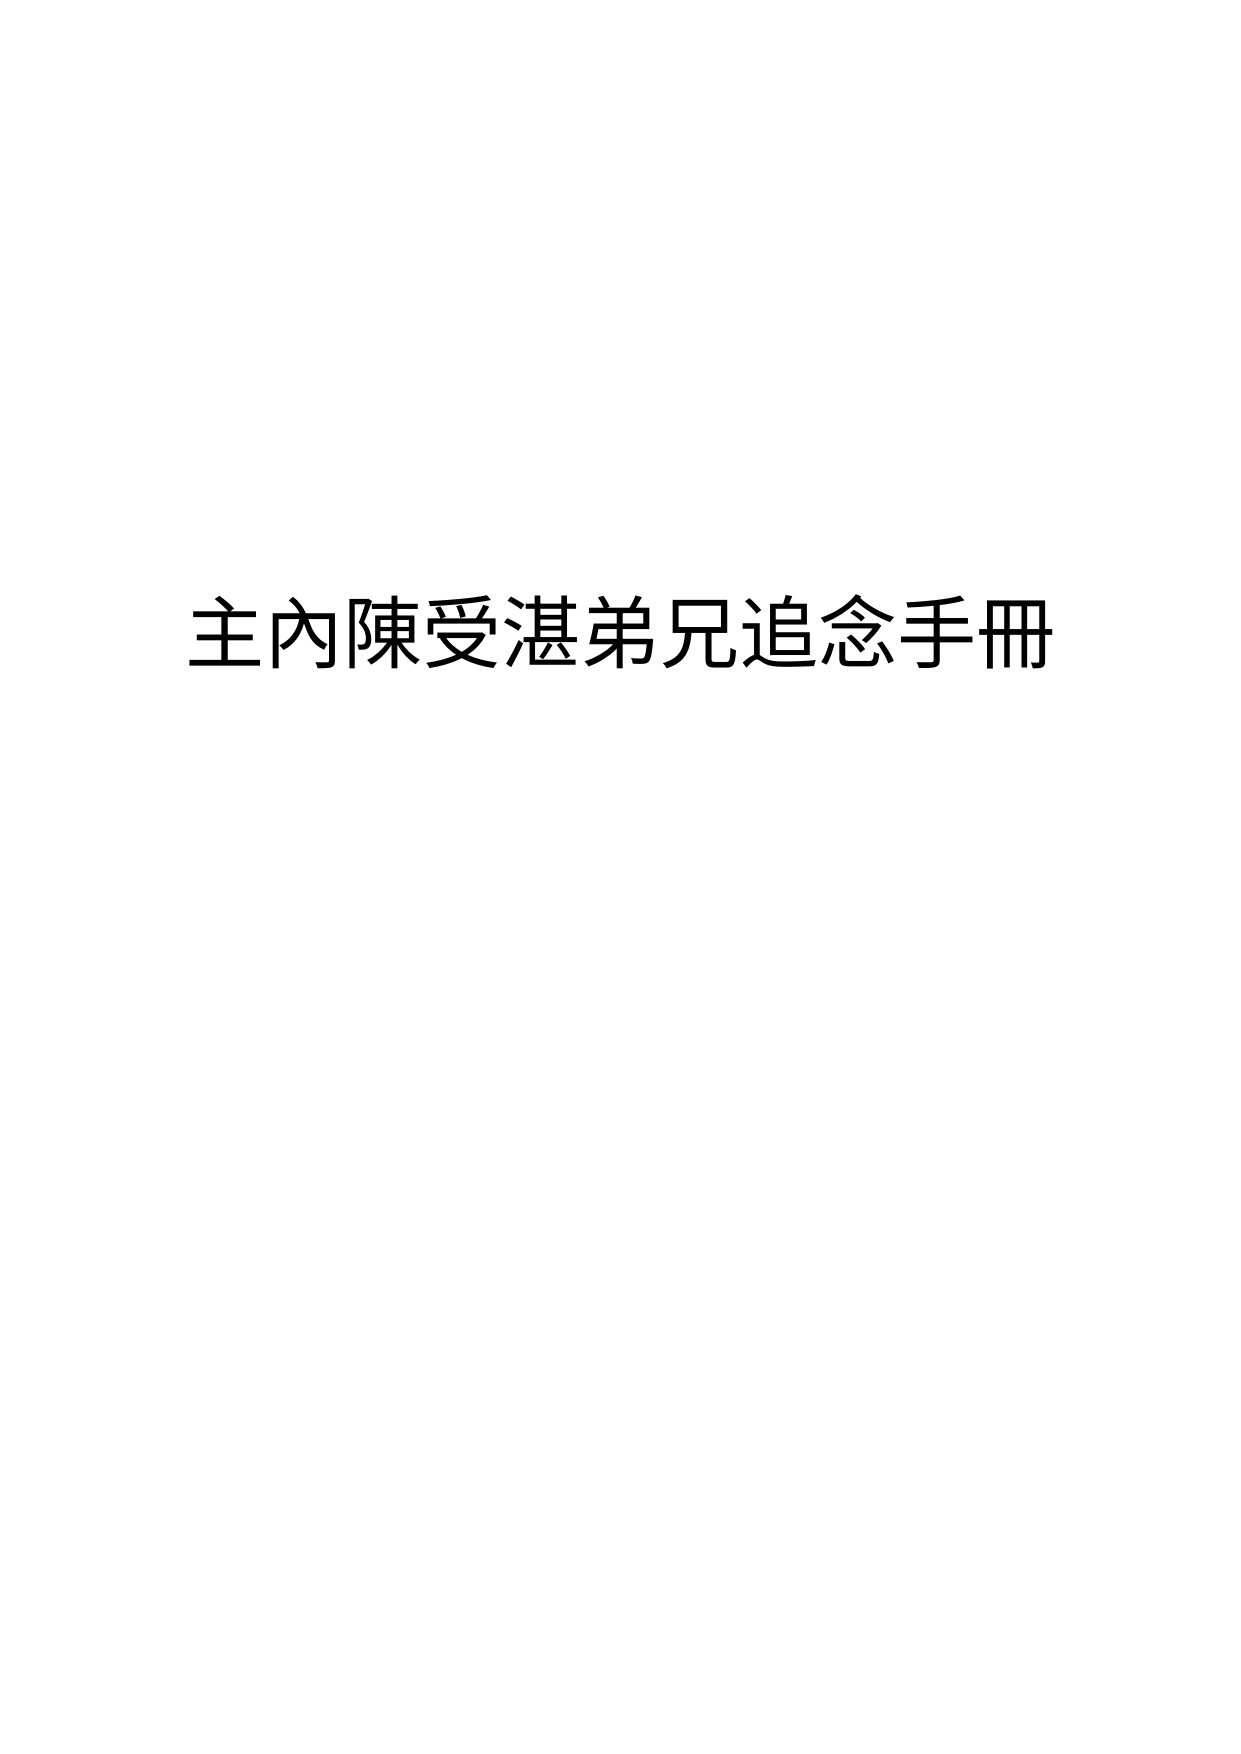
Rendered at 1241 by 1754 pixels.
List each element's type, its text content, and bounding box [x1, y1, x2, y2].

text 主內陳受湛弟兄追念手冊 [75, 571, 1165, 686]
